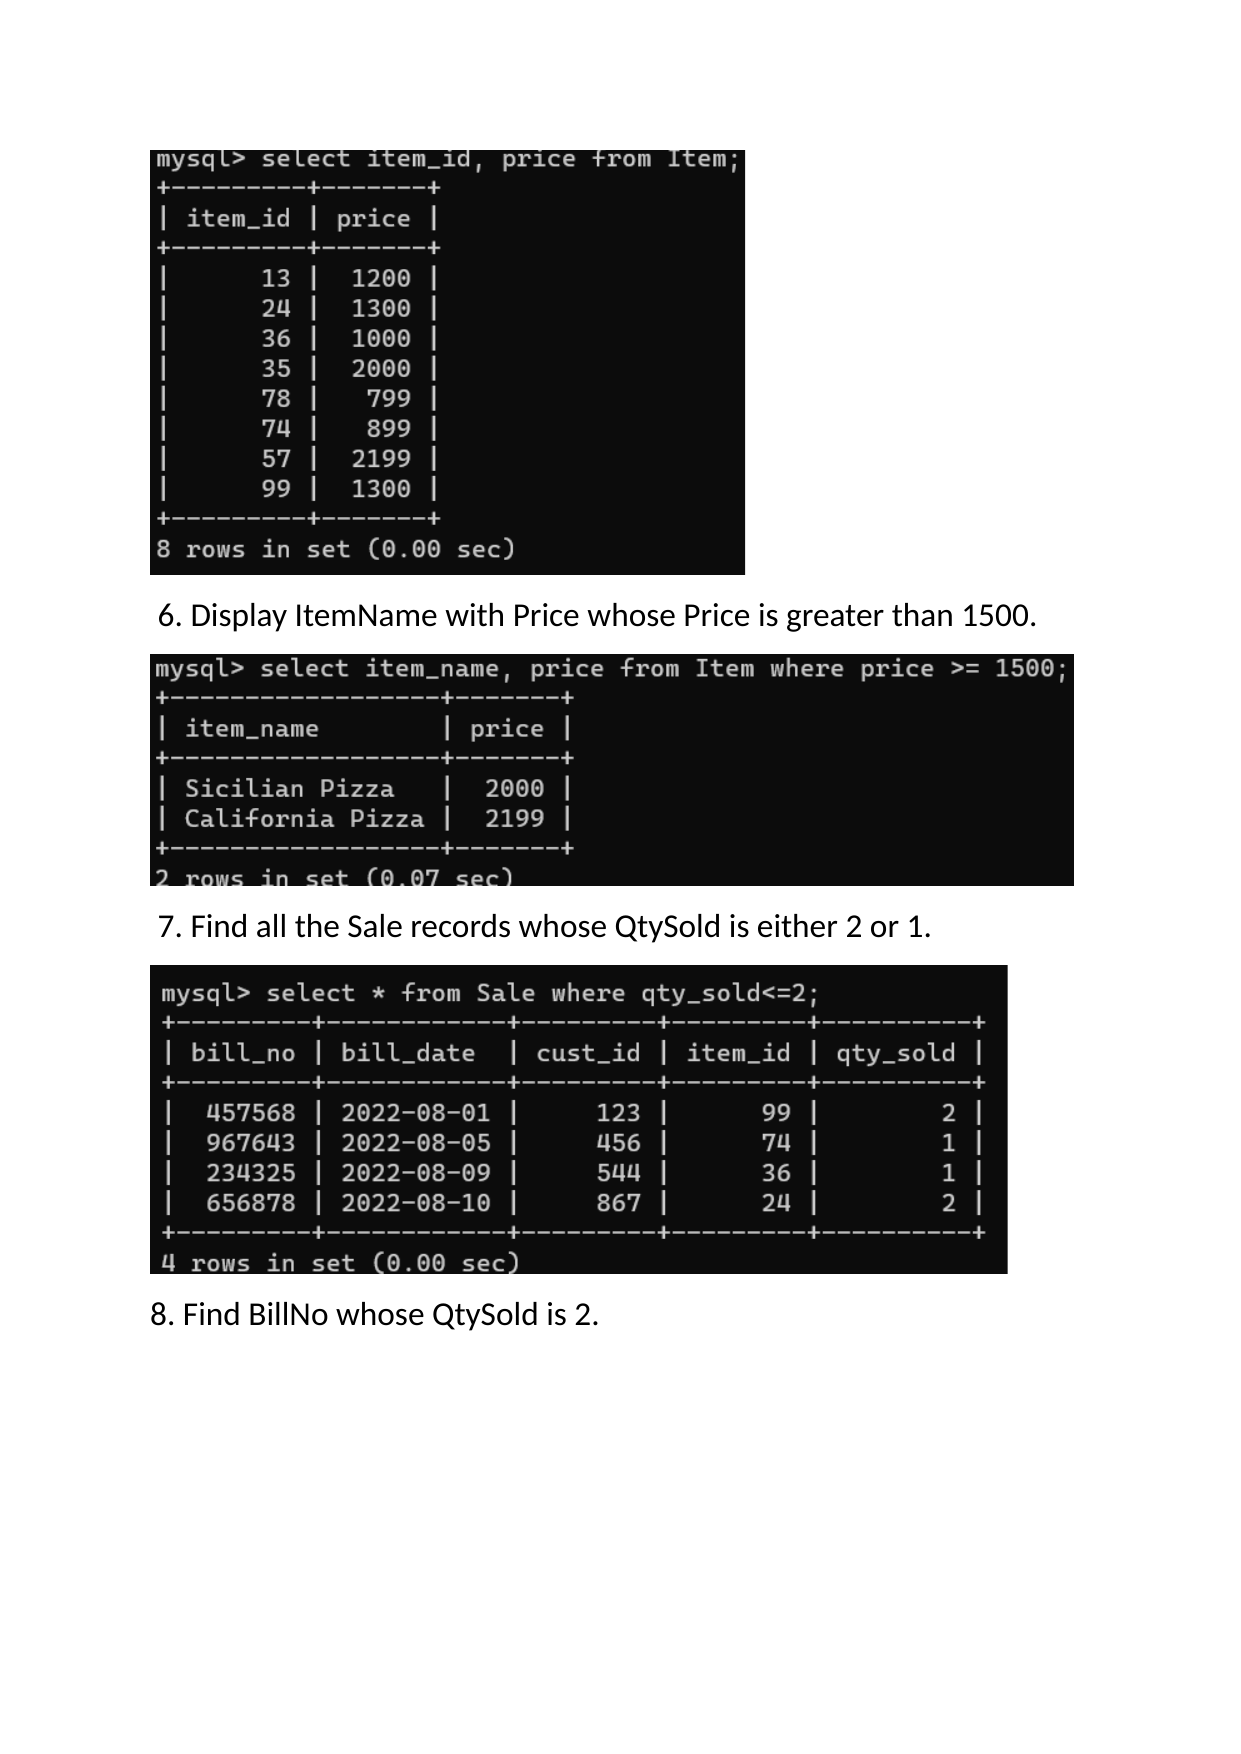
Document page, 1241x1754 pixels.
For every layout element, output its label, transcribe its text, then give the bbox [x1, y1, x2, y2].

text 7. Find all the Sale records whose QtySold is either 2 or 1. [150, 904, 1090, 945]
text 6. Display ItemName with Price whose Price is greater than 1500. [150, 594, 1090, 634]
picture [150, 654, 1074, 886]
picture [150, 965, 1008, 1274]
text 8. Find BillNo whose QtySold is 2. [150, 1293, 1090, 1333]
picture [150, 150, 746, 575]
